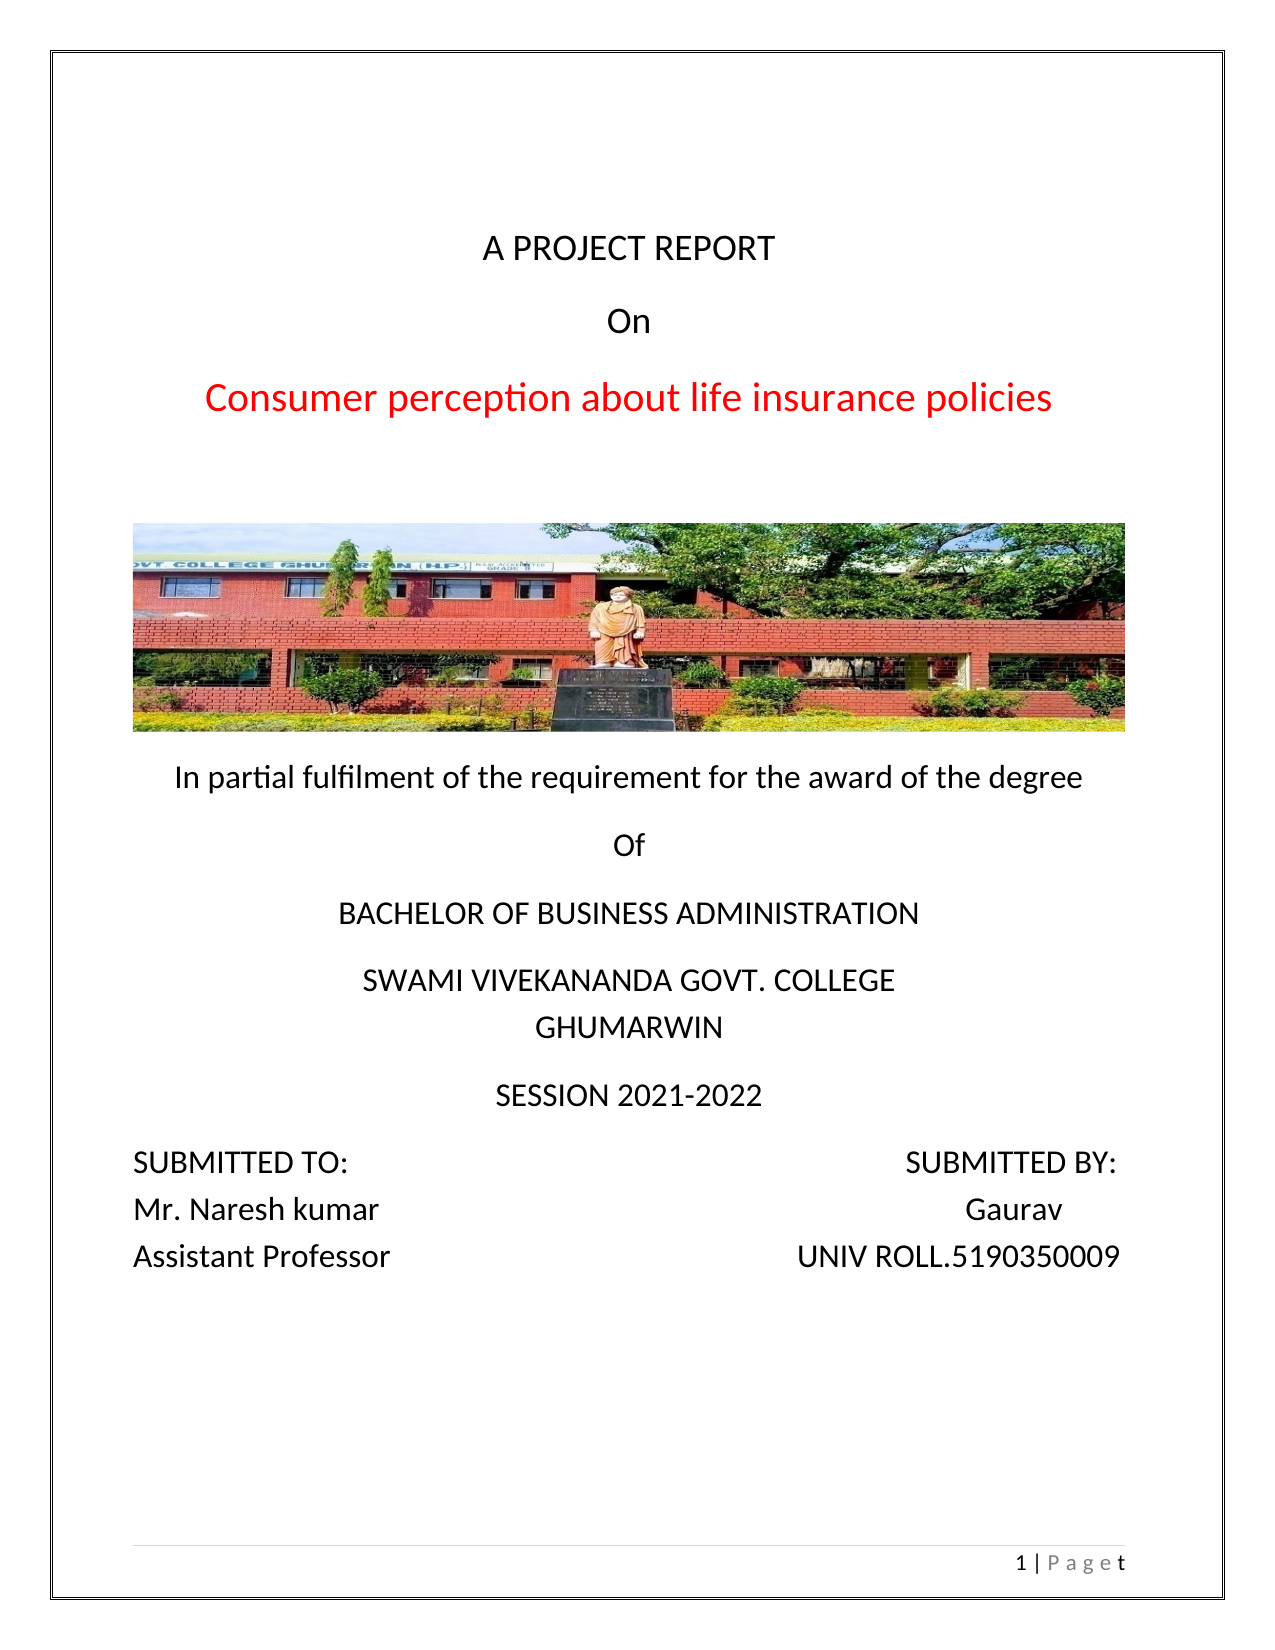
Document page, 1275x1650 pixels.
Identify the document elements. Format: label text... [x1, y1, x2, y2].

text In partial fulfilment of the requirement for the award of the degree [133, 757, 1125, 797]
text SESSION 2021-2022 [133, 1074, 1125, 1114]
text SWAMI VIVEKANANDA GOVT. COLLEGE GHUMARWIN [133, 959, 1125, 1047]
text BACHELOR OF BUSINESS ADMINISTRATION [133, 892, 1125, 932]
picture [132, 523, 1125, 732]
text SUBMITTED TO: SUBMITTED BY: Mr. Naresh kumar Gaurav Assistant Professor UNIV ROLL.5190350009 [133, 1141, 1125, 1276]
text On [133, 297, 1125, 343]
text Consumer perception about life insurance policies [133, 371, 1125, 421]
text Of [133, 824, 1125, 865]
text A PROJECT REPORT [133, 223, 1125, 269]
